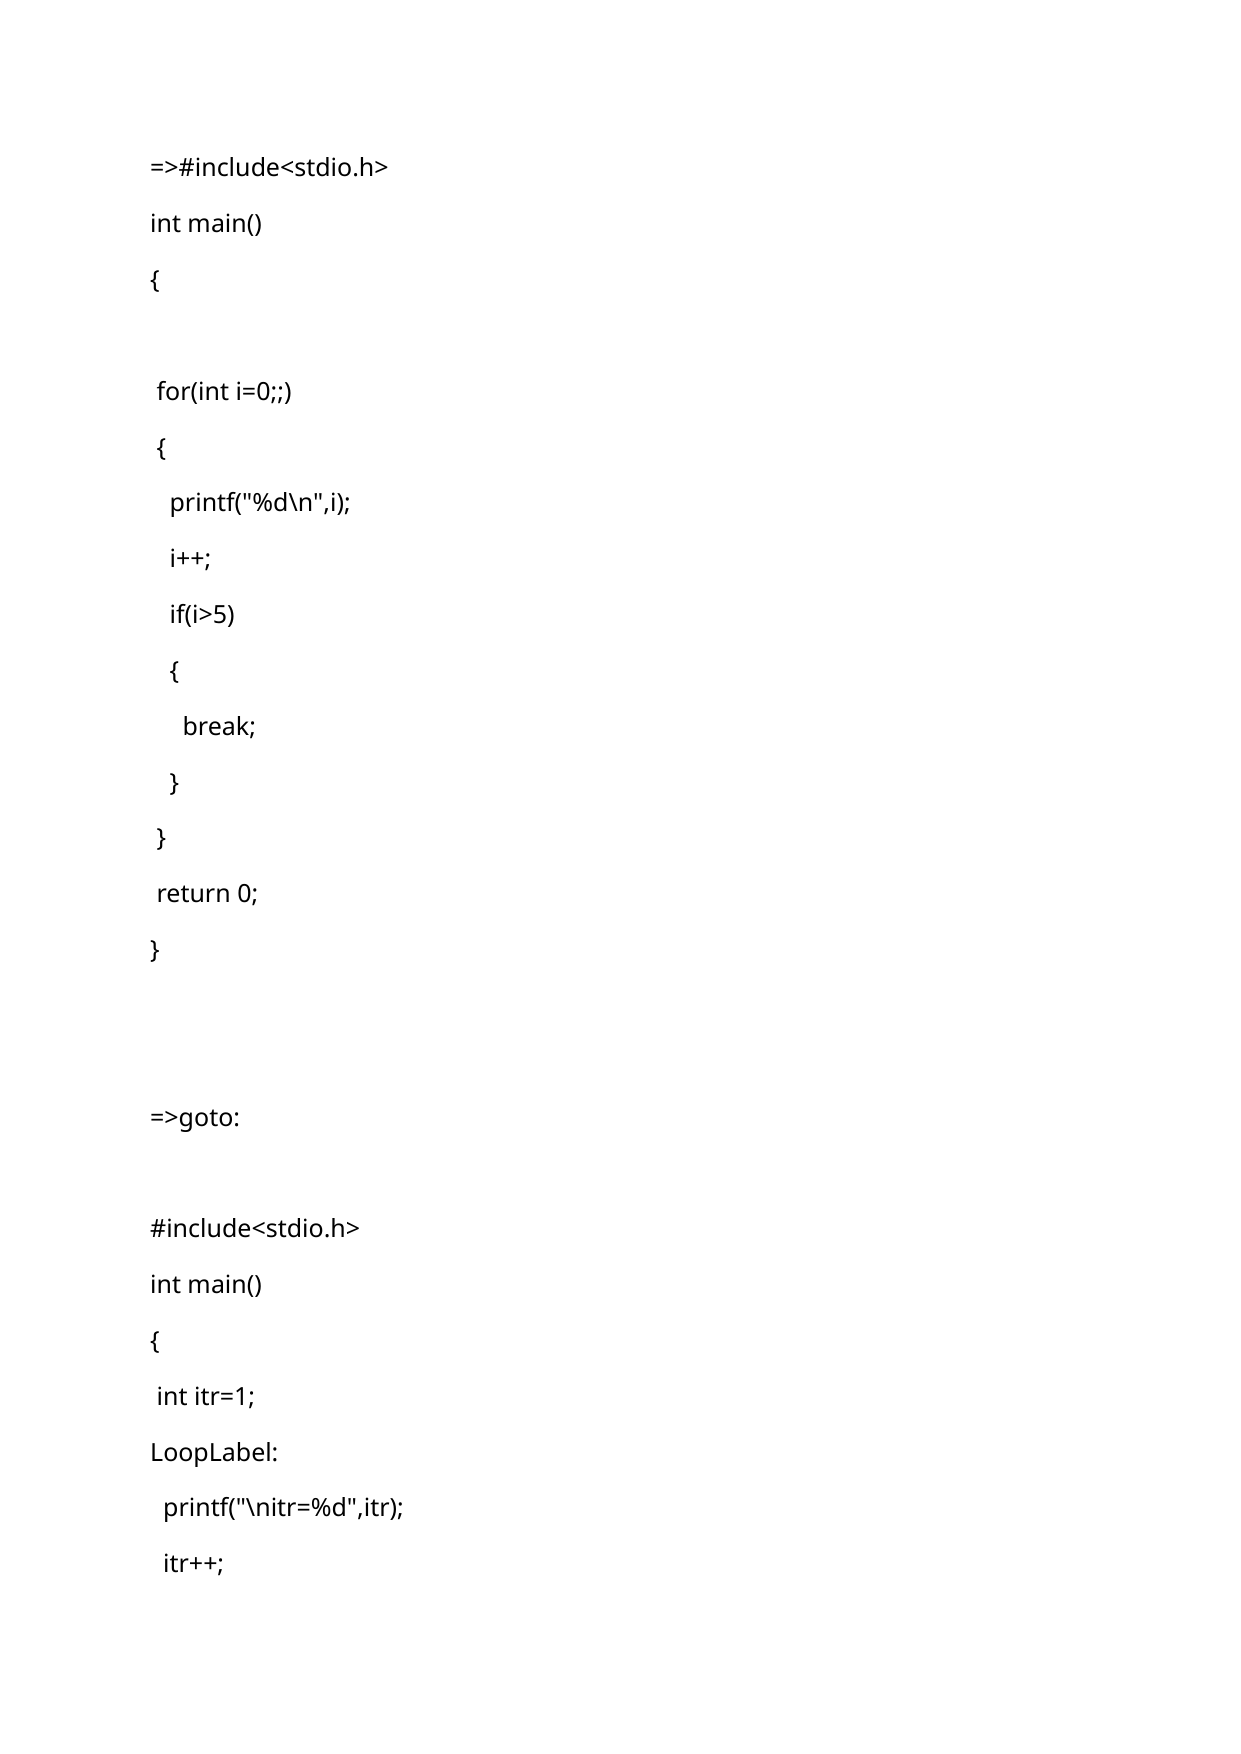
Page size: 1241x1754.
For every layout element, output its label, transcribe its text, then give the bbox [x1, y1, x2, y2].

text i++; [150, 541, 1090, 575]
text printf("%d\n",i); [150, 485, 1090, 519]
text int main() [150, 206, 1090, 240]
text { [150, 429, 1090, 463]
text LoopLabel: [150, 1434, 1090, 1468]
text itr++; [150, 1546, 1090, 1580]
text } [150, 764, 1090, 798]
text #include<stdio.h> [150, 1211, 1090, 1245]
text } [150, 820, 1090, 854]
text printf("\nitr=%d",itr); [150, 1490, 1090, 1524]
text return 0; [150, 876, 1090, 910]
text { [150, 652, 1090, 687]
text } [150, 932, 1090, 966]
text =>#include<stdio.h> [150, 150, 1090, 184]
text int main() [150, 1267, 1090, 1301]
text =>goto: [150, 1099, 1090, 1133]
text for(int i=0;;) [150, 373, 1090, 407]
text break; [150, 708, 1090, 742]
text int itr=1; [150, 1378, 1090, 1412]
text { [150, 262, 1090, 296]
text if(i>5) [150, 597, 1090, 631]
text { [150, 1322, 1090, 1357]
